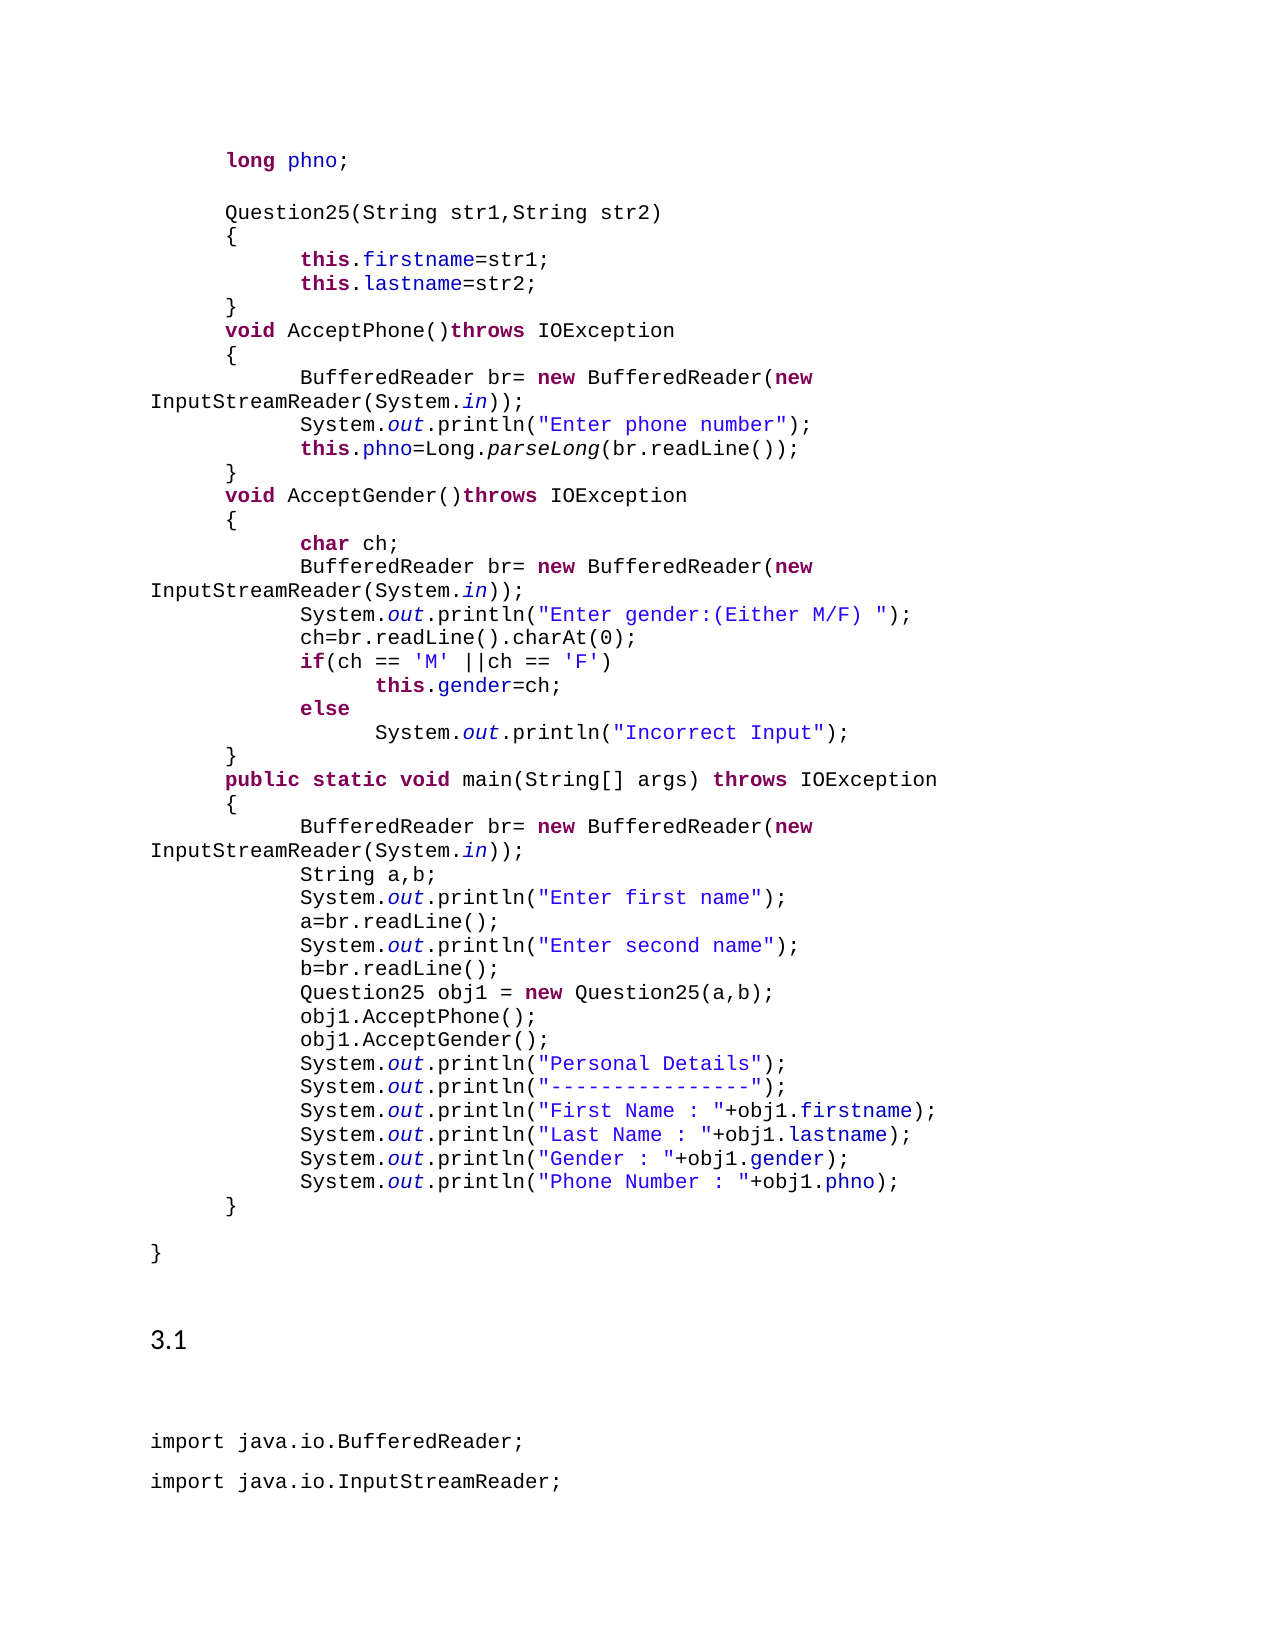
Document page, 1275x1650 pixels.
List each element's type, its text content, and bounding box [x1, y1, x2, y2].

text BufferedReader br= new BufferedReader(new InputStreamReader(System.in)); [150, 816, 1125, 864]
text System.out.println("Enter first name"); [150, 887, 1125, 911]
text if(ch == 'M' ||ch == 'F') [150, 651, 1125, 674]
text } [150, 1242, 1125, 1266]
text { [150, 343, 1125, 367]
text BufferedReader br= new BufferedReader(new InputStreamReader(System.in)); [150, 556, 1125, 604]
text { [150, 225, 1125, 249]
text System.out.println("Enter second name"); [150, 935, 1125, 958]
text public static void main(String[] args) throws IOException [150, 769, 1125, 793]
text void AcceptPhone()throws IOException [150, 320, 1125, 343]
text this.firstname=str1; [150, 249, 1125, 273]
text long phno; [150, 150, 1125, 174]
text this.phno=Long.parseLong(br.readLine()); [150, 438, 1125, 462]
text System.out.println("Personal Details"); [150, 1053, 1125, 1077]
text System.out.println("Enter phone number"); [150, 414, 1125, 438]
text Question25(String str1,String str2) [150, 202, 1125, 225]
text System.out.println("Phone Number : "+obj1.phno); [150, 1171, 1125, 1195]
text obj1.AcceptGender(); [150, 1029, 1125, 1053]
text import java.io.InputStreamReader; [150, 1471, 1125, 1495]
text System.out.println("Incorrect Input"); [150, 722, 1125, 746]
text } [150, 462, 1125, 485]
text obj1.AcceptPhone(); [150, 1006, 1125, 1029]
text else [150, 698, 1125, 722]
text a=br.readLine(); [150, 911, 1125, 935]
text System.out.println("Gender : "+obj1.gender); [150, 1147, 1125, 1171]
text System.out.println("Enter gender:(Either M/F) "); [150, 604, 1125, 627]
text import java.io.BufferedReader; [150, 1431, 1125, 1455]
text { [150, 793, 1125, 816]
text } [150, 296, 1125, 320]
text System.out.println("----------------"); [150, 1077, 1125, 1100]
text System.out.println("First Name : "+obj1.firstname); [150, 1100, 1125, 1124]
text String a,b; [150, 864, 1125, 887]
text Question25 obj1 = new Question25(a,b); [150, 982, 1125, 1006]
text { [150, 509, 1125, 533]
text this.gender=ch; [150, 674, 1125, 698]
text } [150, 746, 1125, 769]
text this.lastname=str2; [150, 273, 1125, 296]
text ch=br.readLine().charAt(0); [150, 627, 1125, 651]
text 3.1 [150, 1321, 1125, 1356]
text char ch; [150, 533, 1125, 556]
text System.out.println("Last Name : "+obj1.lastname); [150, 1124, 1125, 1147]
text } [150, 1195, 1125, 1218]
text BufferedReader br= new BufferedReader(new InputStreamReader(System.in)); [150, 367, 1125, 414]
text void AcceptGender()throws IOException [150, 485, 1125, 509]
text b=br.readLine(); [150, 958, 1125, 982]
